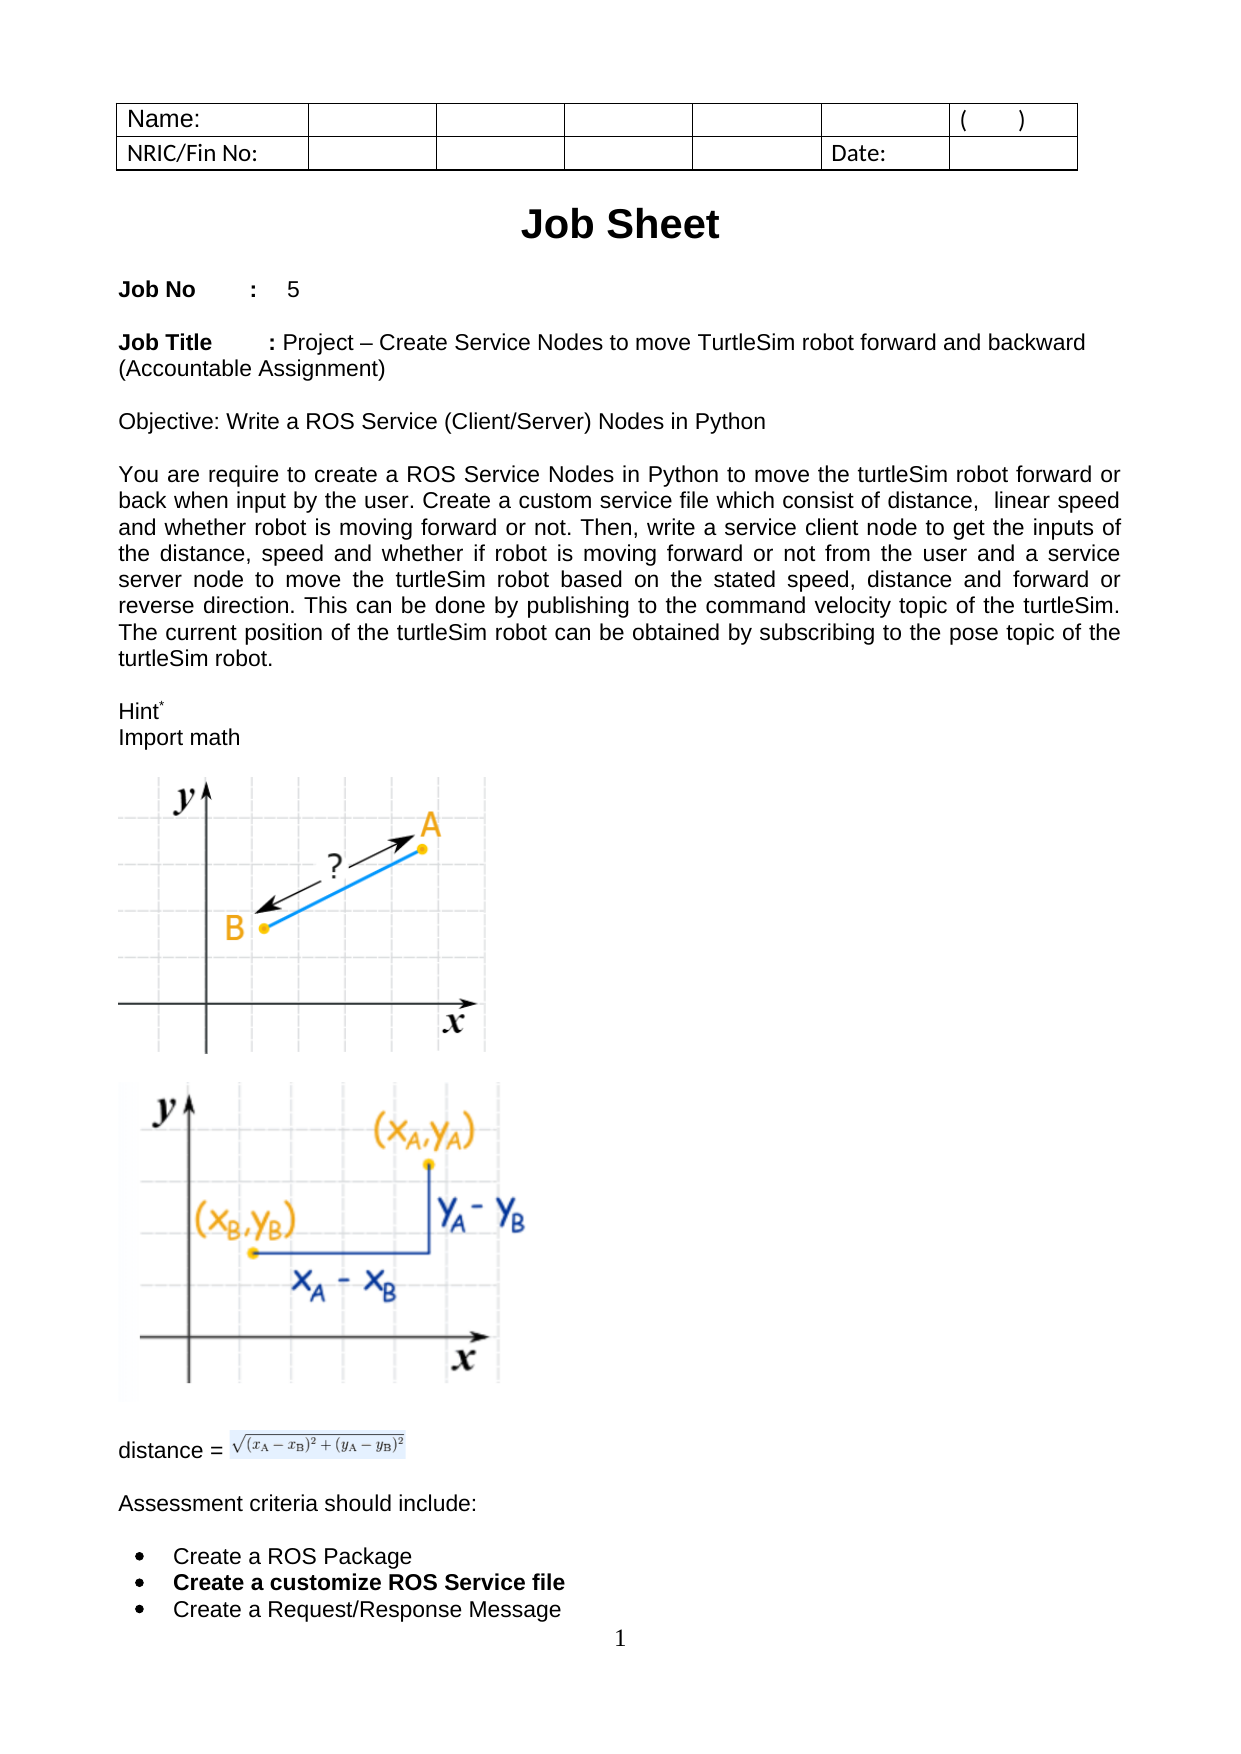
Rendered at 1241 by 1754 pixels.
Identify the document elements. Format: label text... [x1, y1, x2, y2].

picture [229, 1430, 406, 1459]
list Job Title : Project – Create Service Nodes to move TurtleSim robot forward and backward (Accountable Assignment) [118, 329, 1122, 382]
picture [118, 1082, 532, 1402]
list Create a Request/Response Message [135, 1596, 1122, 1622]
list Create a ROS Package [135, 1543, 1122, 1569]
list You are require to create a ROS Service Nodes in Python to move the turtleSim robot forward or back when input by the user. Create a custom service file which consist of distance, linear speed and whether robot is moving forward or not. Then, write a service client node to get the inputs of the distance, speed and whether if robot is moving forward or not from the user and a service server node to move the turtleSim robot based on the stated speed, distance and forward or reverse direction. This can be done by publishing to the command velocity topic of the turtleSim. The current position of the turtleSim robot can be obtained by subscribing to the pose topic of the turtleSim robot. [118, 461, 1122, 672]
title Job Sheet [118, 199, 1122, 247]
list Hint* [118, 698, 1122, 724]
text Job No : 5 [118, 276, 1122, 303]
picture [118, 777, 490, 1054]
list Create a customize ROS Service file [135, 1569, 1122, 1596]
list Import math [118, 724, 1122, 751]
text Assessment criteria should include: [118, 1490, 1122, 1517]
list Objective: Write a ROS Service (Client/Server) Nodes in Python [118, 408, 1122, 434]
list distance = [118, 1430, 1122, 1464]
